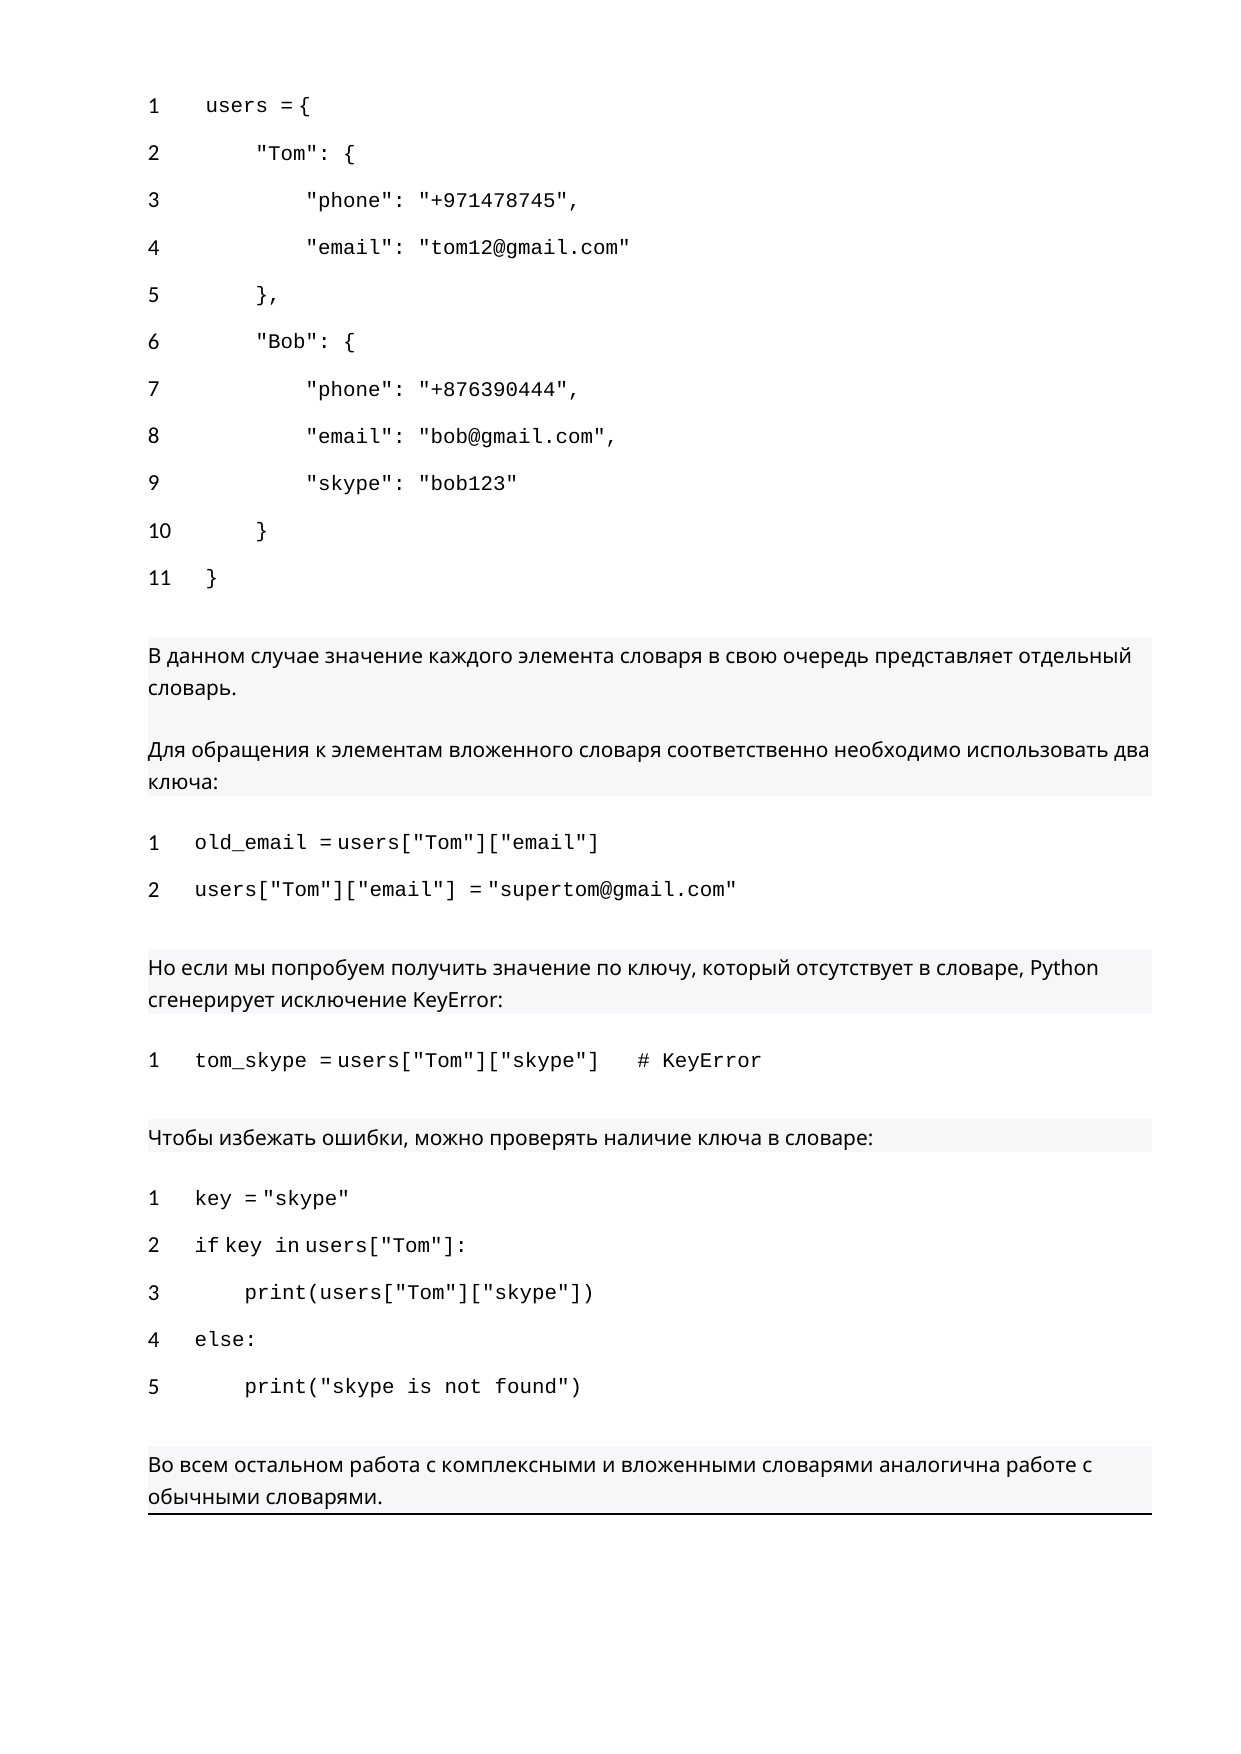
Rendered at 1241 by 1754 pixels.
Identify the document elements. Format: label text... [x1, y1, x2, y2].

table_header 1 [148, 1043, 194, 1090]
text Во всем остальном работа с комплексными и вложенными словарями аналогична работе с обычными словарями. [148, 1446, 1152, 1513]
text Для обращения к элементам вложенного словаря соответственно необходимо использовать два ключа: [148, 731, 1152, 796]
table_header old_email = users["Tom"]["email"] users["Tom"]["email"] = "supertom@gmail.com" [194, 825, 1240, 919]
table_header 1 2 3 4 5 6 7 8 9 10 11 [148, 89, 205, 608]
text В данном случае значение каждого элемента словаря в свою очередь представляет отдельный словарь. [148, 637, 1152, 702]
text Но если мы попробуем получить значение по ключу, который отсутствует в словаре, Python сгенерирует исключение KeyError: [148, 949, 1152, 1014]
table_header users = { "Tom": { "phone": "+971478745", "email": "tom12@gmail.com" }, "Bob": { "phone": "+876390444", "email": "bob@gmail.com", "skype": "bob123" } } [205, 89, 1240, 608]
table_header tom_skype = users["Tom"]["skype"] # KeyError [194, 1043, 1240, 1090]
text Чтобы избежать ошибки, можно проверять наличие ключа в словаре: [148, 1119, 1152, 1152]
table_header 1 2 3 4 5 [148, 1181, 194, 1417]
table_header 1 2 [148, 825, 194, 919]
table_header key = "skype" if key in users["Tom"]: print(users["Tom"]["skype"]) else: print("skype is not found") [194, 1181, 1240, 1417]
